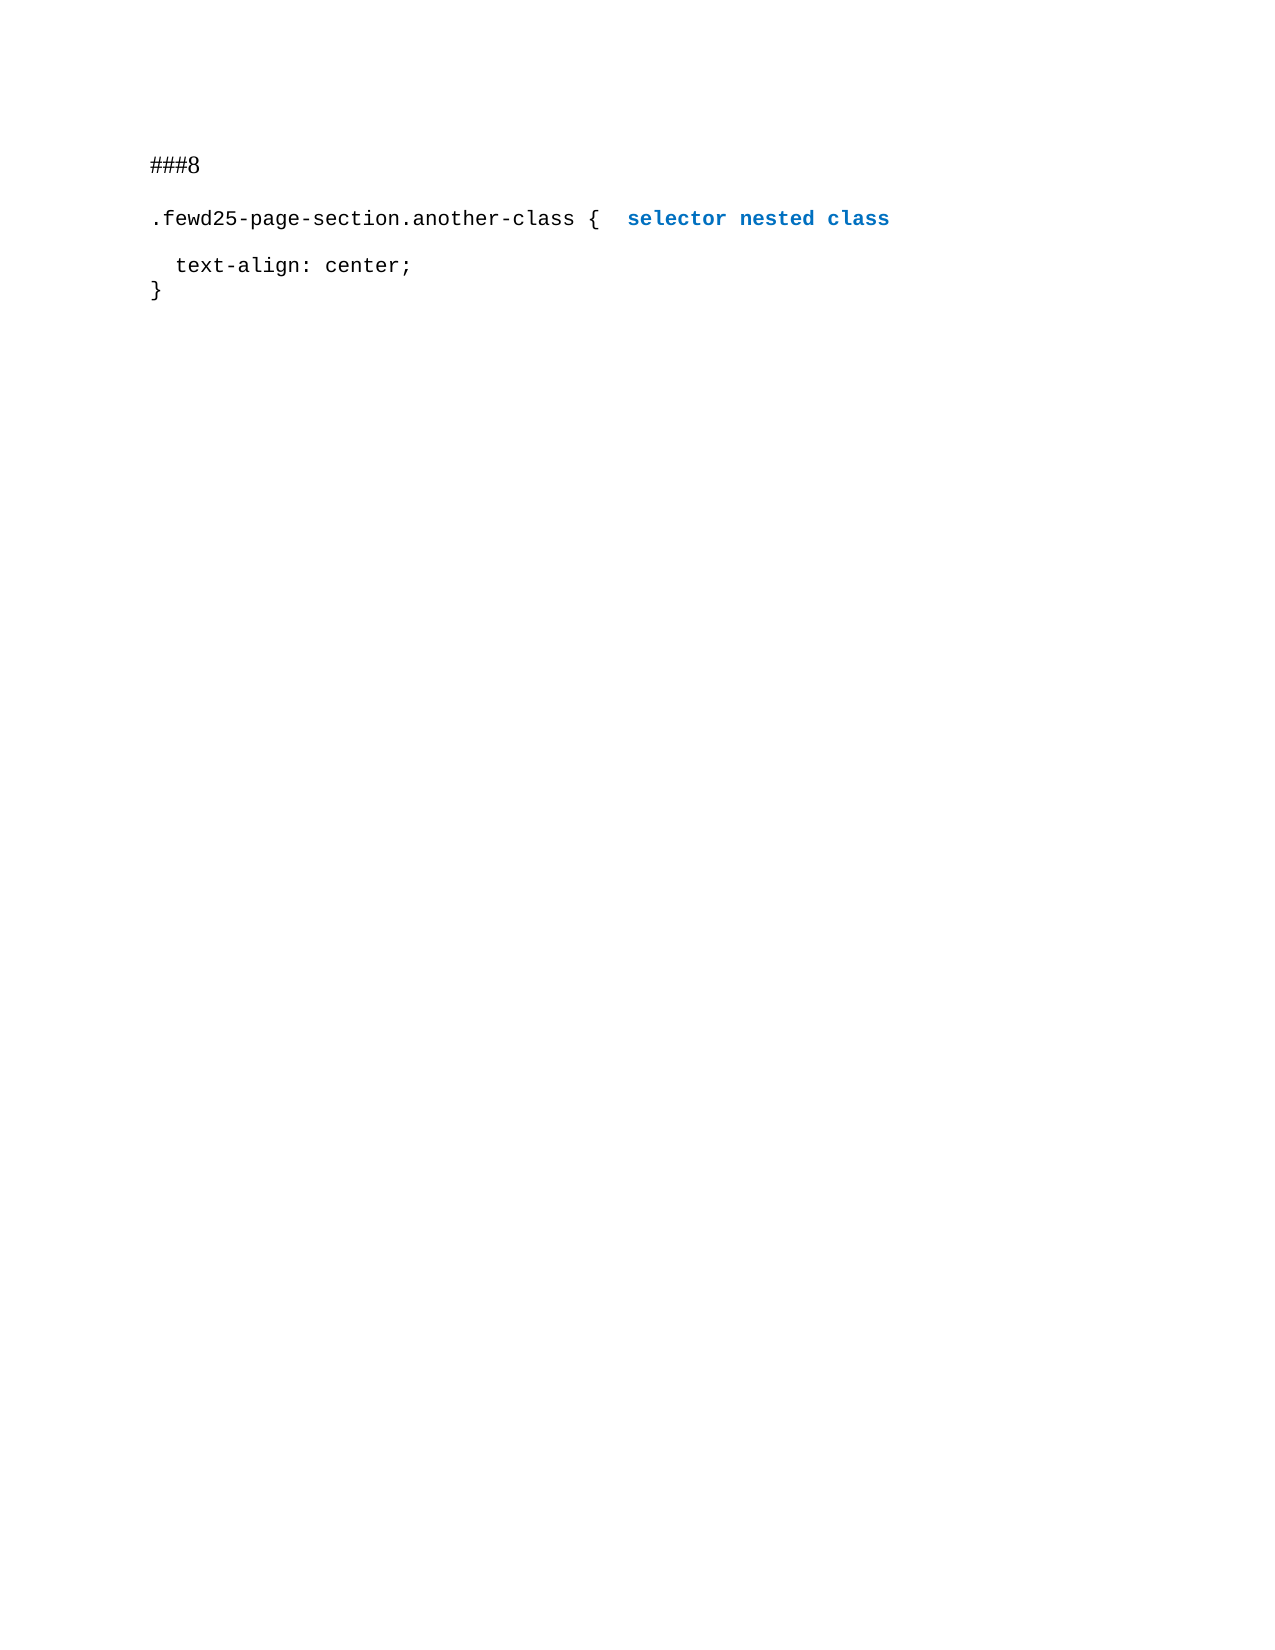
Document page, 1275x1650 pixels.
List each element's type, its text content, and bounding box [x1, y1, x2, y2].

text .fewd25-page-section.another-class { selector nested class [150, 208, 1125, 232]
text } [150, 279, 1125, 302]
text text-align: center; [150, 255, 1125, 279]
text ###8 [150, 150, 1125, 179]
